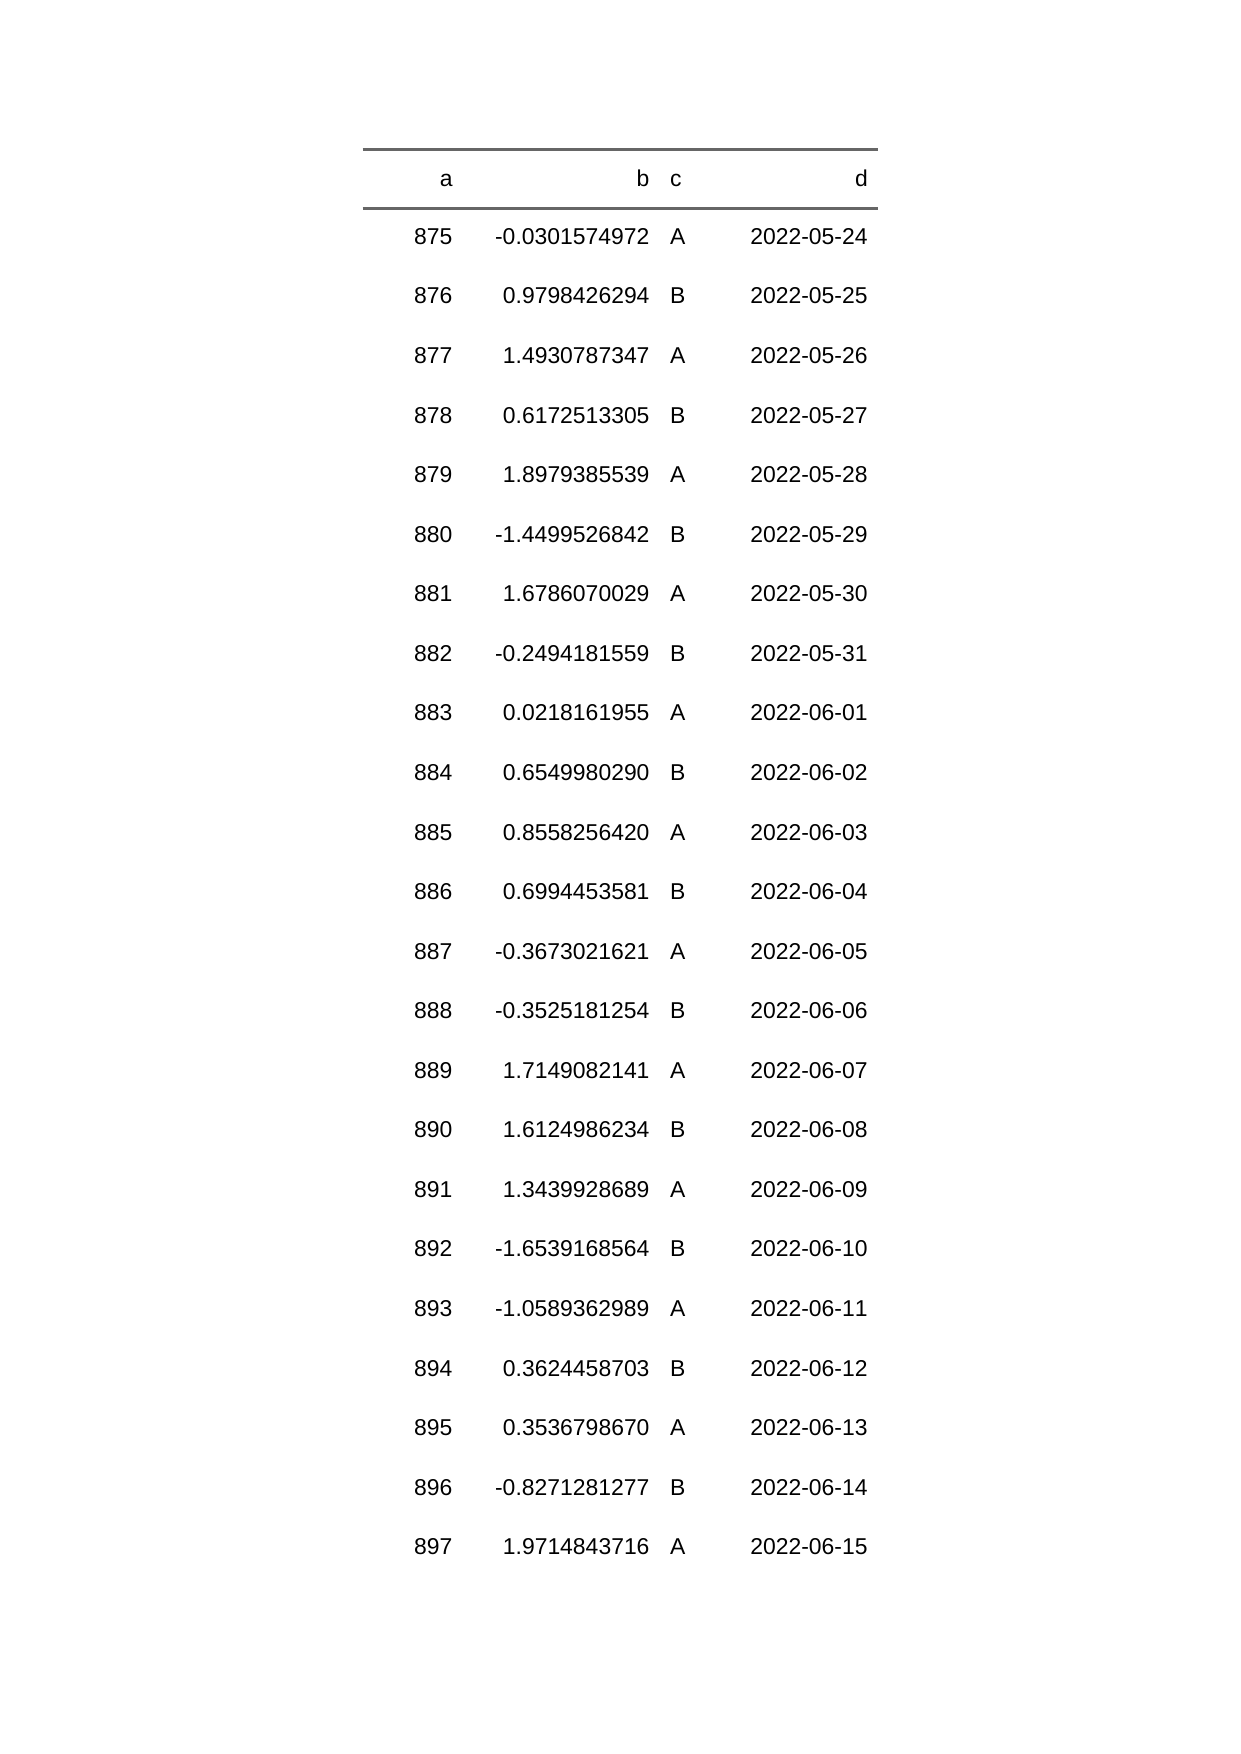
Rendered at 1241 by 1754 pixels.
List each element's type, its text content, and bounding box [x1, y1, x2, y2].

table_header a [363, 151, 462, 207]
table_header c [660, 151, 718, 207]
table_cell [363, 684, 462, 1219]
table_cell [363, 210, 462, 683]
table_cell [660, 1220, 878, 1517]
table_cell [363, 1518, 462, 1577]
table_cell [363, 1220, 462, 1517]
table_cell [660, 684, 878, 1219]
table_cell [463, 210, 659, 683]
table_header b [463, 151, 659, 207]
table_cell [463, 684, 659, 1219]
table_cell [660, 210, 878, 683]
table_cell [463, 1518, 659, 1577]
table_header d [718, 151, 878, 207]
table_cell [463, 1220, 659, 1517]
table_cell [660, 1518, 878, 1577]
